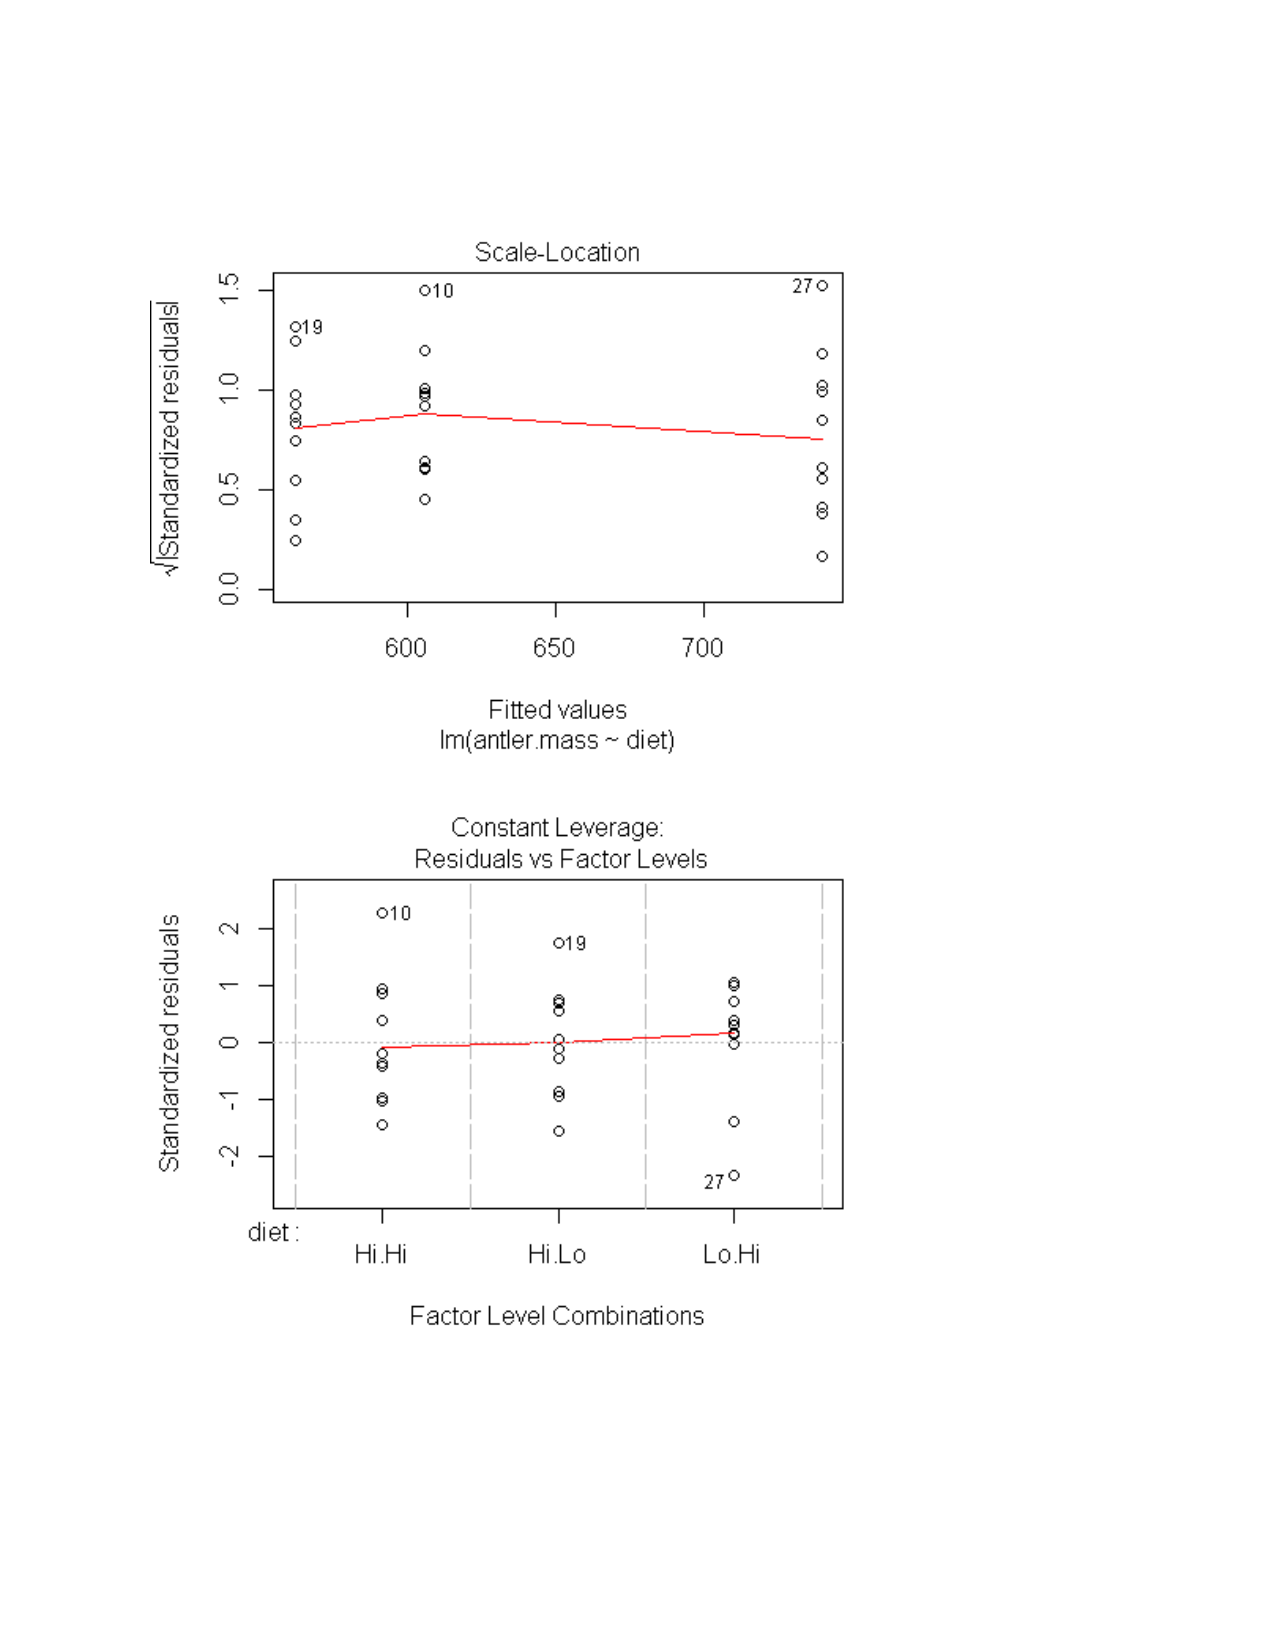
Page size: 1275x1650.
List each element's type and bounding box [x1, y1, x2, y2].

picture [150, 150, 907, 1363]
